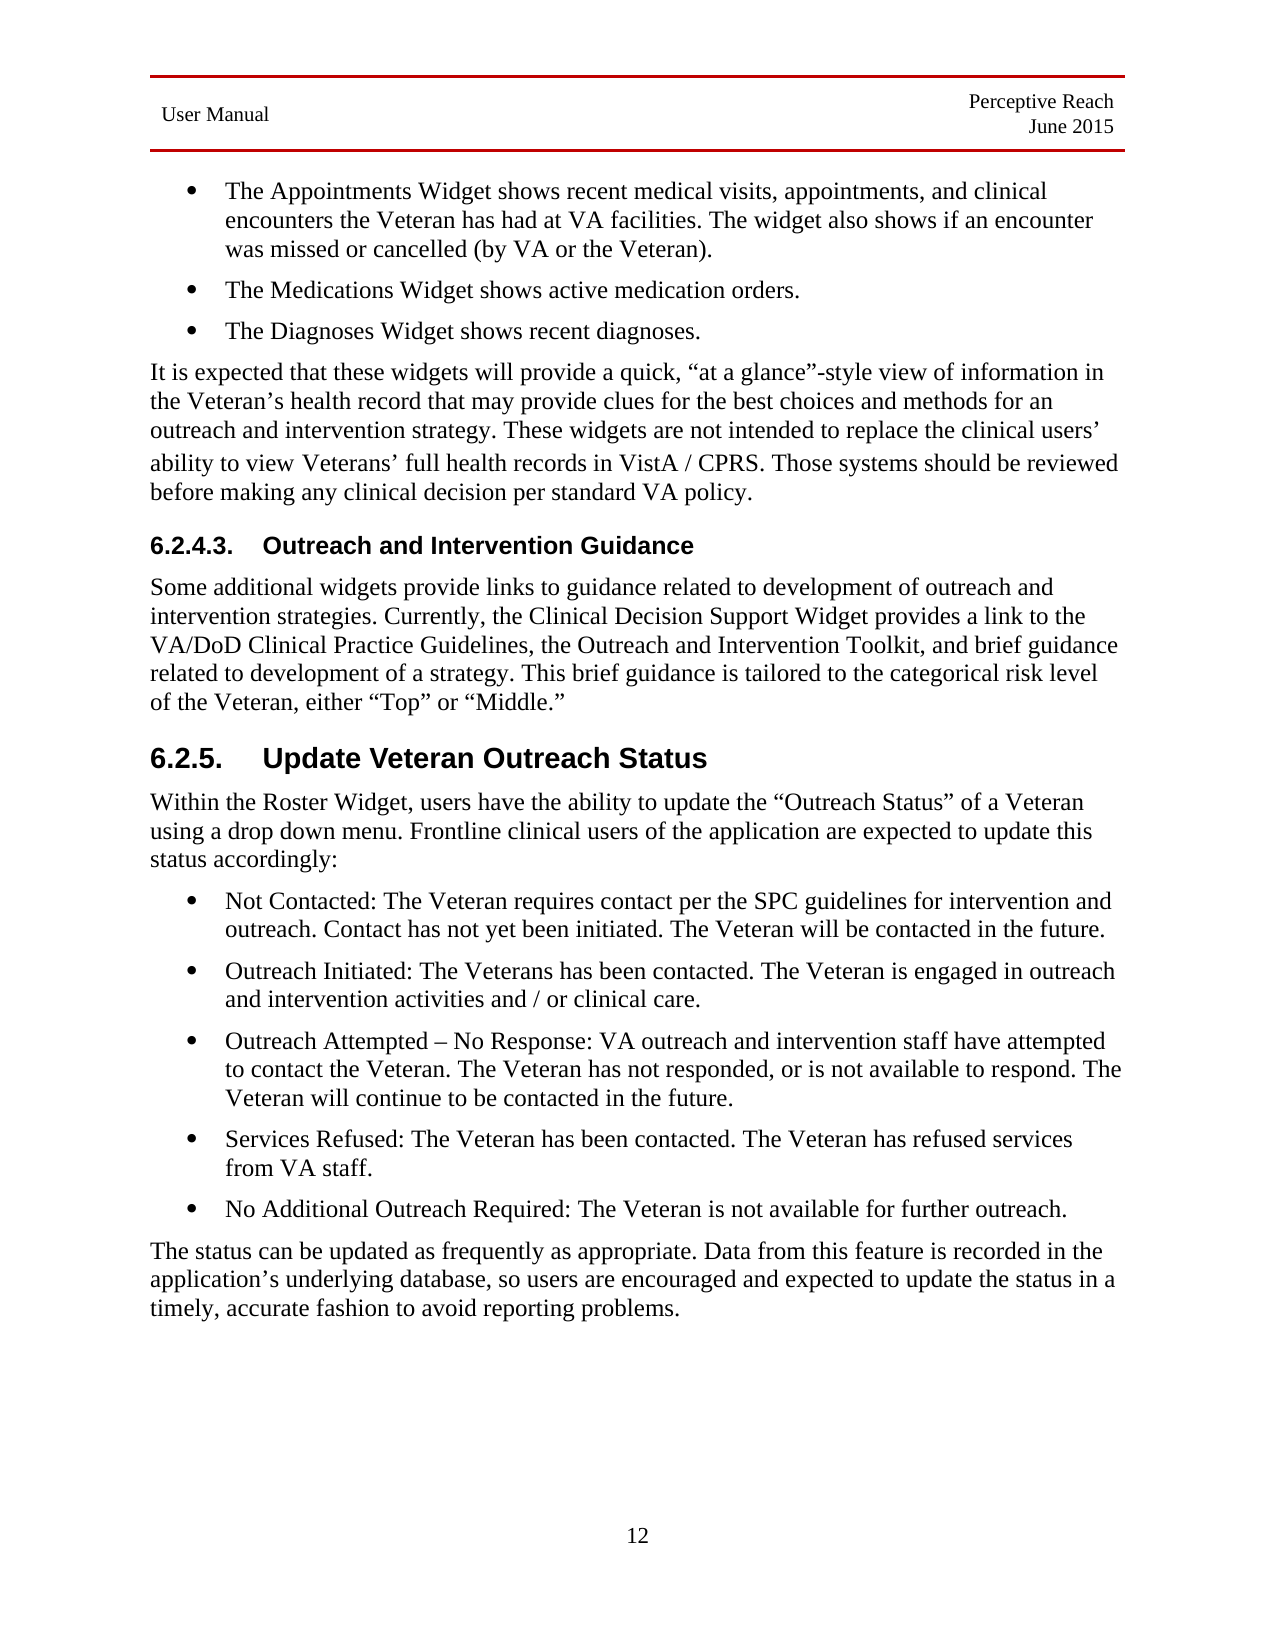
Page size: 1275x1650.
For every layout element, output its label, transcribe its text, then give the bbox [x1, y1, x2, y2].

list Services Refused: The Veteran has been contacted. The Veteran has refused services from VA staff. [187, 1124, 1125, 1182]
list No Additional Outreach Required: The Veteran is not available for further outreach. [187, 1194, 1125, 1223]
list The Medications Widget shows active medication orders. [187, 275, 1125, 304]
text It is expected that these widgets will provide a quick, “at a glance”-style view of information in the Veteran’s health record that may provide clues for the best choices and methods for an outreach and intervention strategy. These widgets are not intended to replace the clinical users’ ability to view Veterans’ full health records in VistA / CPRS. Those systems should be reviewed before making any clinical decision per standard VA policy. [150, 357, 1125, 506]
list The Diagnoses Widget shows recent diagnoses. [187, 316, 1125, 345]
text The status can be updated as frequently as appropriate. Data from this feature is recorded in the application’s underlying database, so users are encouraged and expected to update the status in a timely, accurate fashion to avoid reporting problems. [150, 1236, 1125, 1322]
list Not Contacted: The Veteran requires contact per the SPC guidelines for intervention and outreach. Contact has not yet been initiated. The Veteran will be contacted in the future. [187, 886, 1125, 943]
text Within the Roster Widget, users have the ability to update the “Outreach Status” of a Veteran using a drop down menu. Frontline clinical users of the application are expected to update this status accordingly: [150, 787, 1125, 873]
subtitle Outreach and Intervention Guidance [150, 531, 1125, 560]
list Outreach Initiated: The Veterans has been contacted. The Veteran is engaged in outreach and intervention activities and / or clinical care. [187, 956, 1125, 1013]
text Some additional widgets provide links to guidance related to development of outreach and intervention strategies. Currently, the Clinical Decision Support Widget provides a link to the VA/DoD Clinical Practice Guidelines, the Outreach and Intervention Toolkit, and brief guidance related to development of a strategy. This brief guidance is tailored to the categorical risk level of the Veteran, either “Top” or “Middle.” [150, 572, 1125, 716]
list The Appointments Widget shows recent medical visits, appointments, and clinical encounters the Veteran has had at VA facilities. The widget also shows if an encounter was missed or cancelled (by VA or the Veteran). [187, 176, 1125, 262]
list Outreach Attempted – No Response: VA outreach and intervention staff have attempted to contact the Veteran. The Veteran has not responded, or is not available to respond. The Veteran will continue to be contacted in the future. [187, 1026, 1125, 1112]
subtitle Update Veteran Outreach Status [150, 741, 1125, 774]
